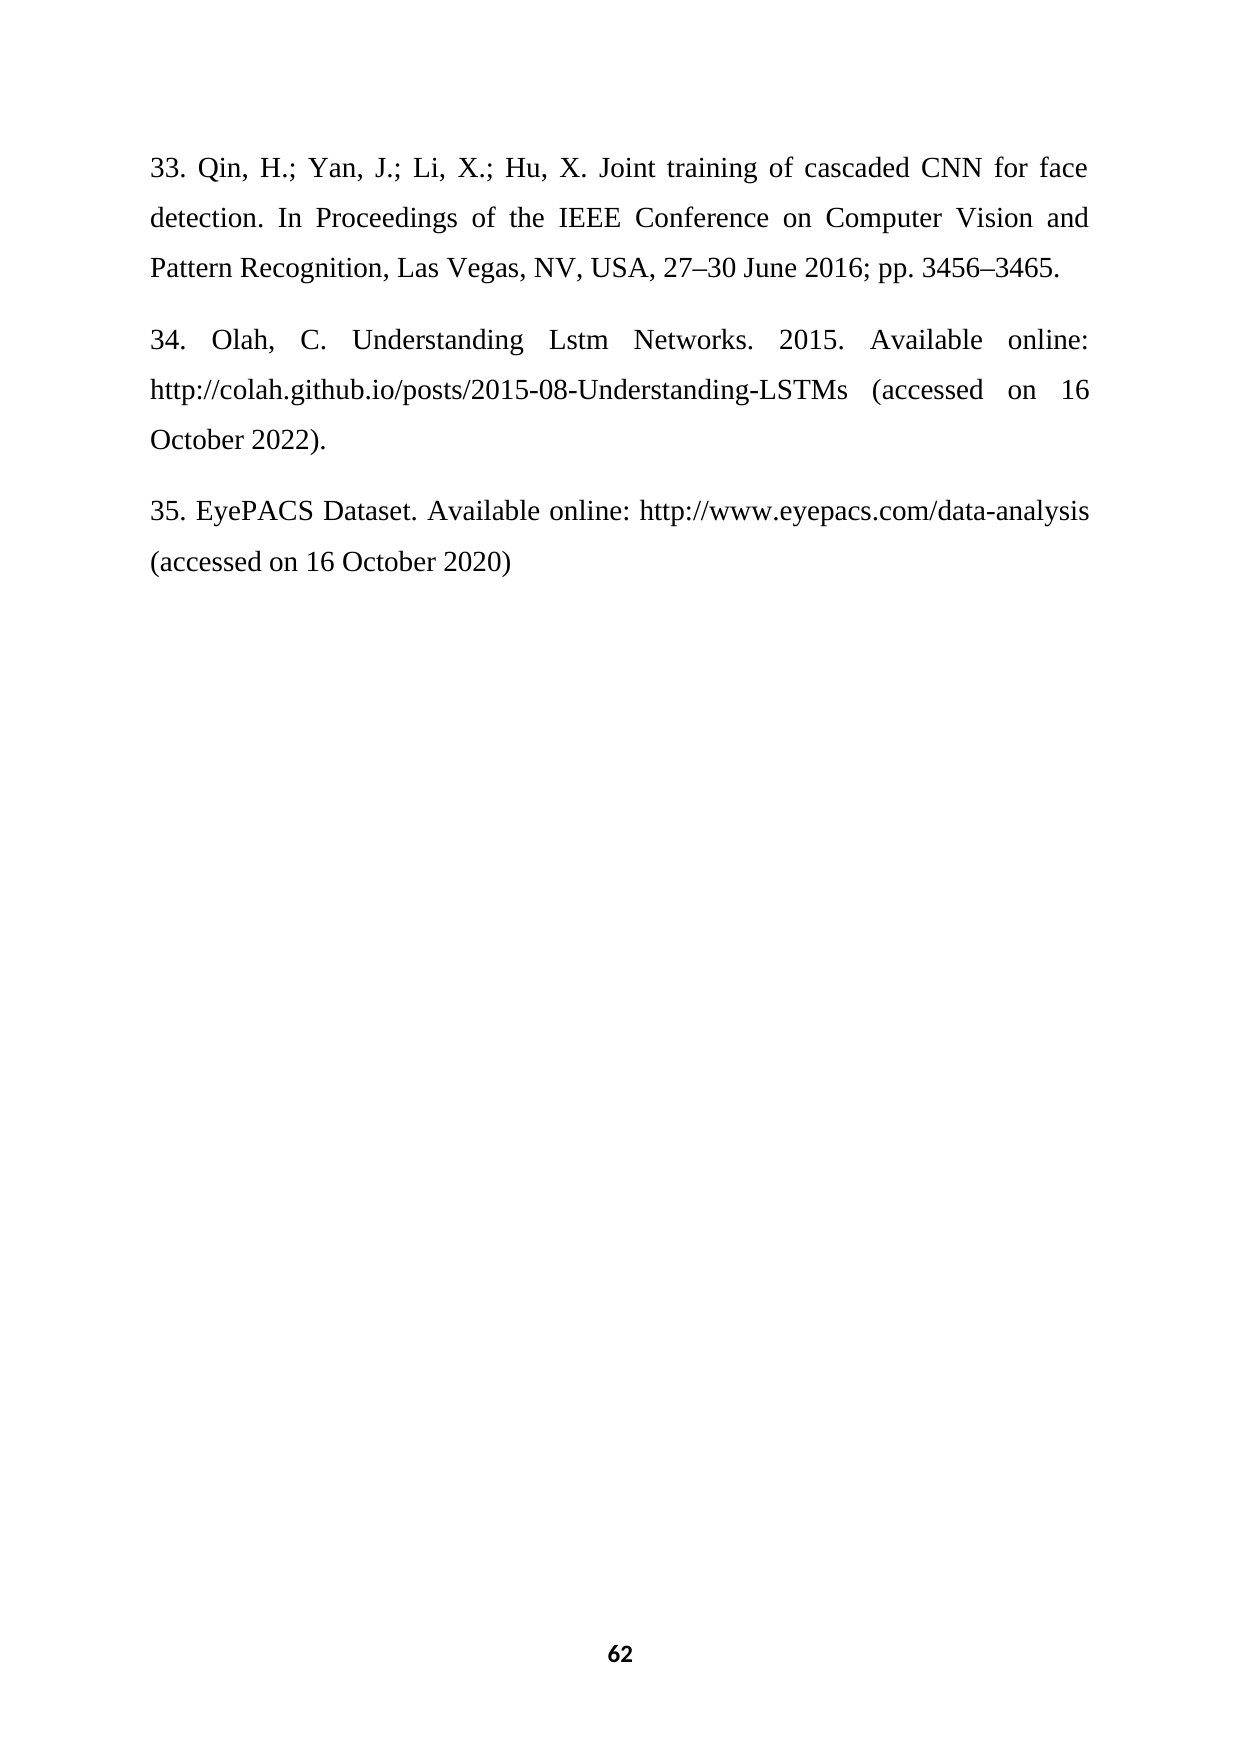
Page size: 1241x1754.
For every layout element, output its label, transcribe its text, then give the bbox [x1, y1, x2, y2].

text 34. Olah, C. Understanding Lstm Networks. 2015. Available online: http://colah.github.io/posts/2015-08-Understanding-LSTMs (accessed on 16 October 2022). [150, 322, 1090, 456]
text 35. EyePACS Dataset. Available online: http://www.eyepacs.com/data-analysis (accessed on 16 October 2020) [150, 493, 1090, 577]
text 33. Qin, H.; Yan, J.; Li, X.; Hu, X. Joint training of cascaded CNN for face detection. In Proceedings of the IEEE Conference on Computer Vision and Pattern Recognition, Las Vegas, NV, USA, 27–30 June 2016; pp. 3456–3465. [150, 150, 1090, 284]
